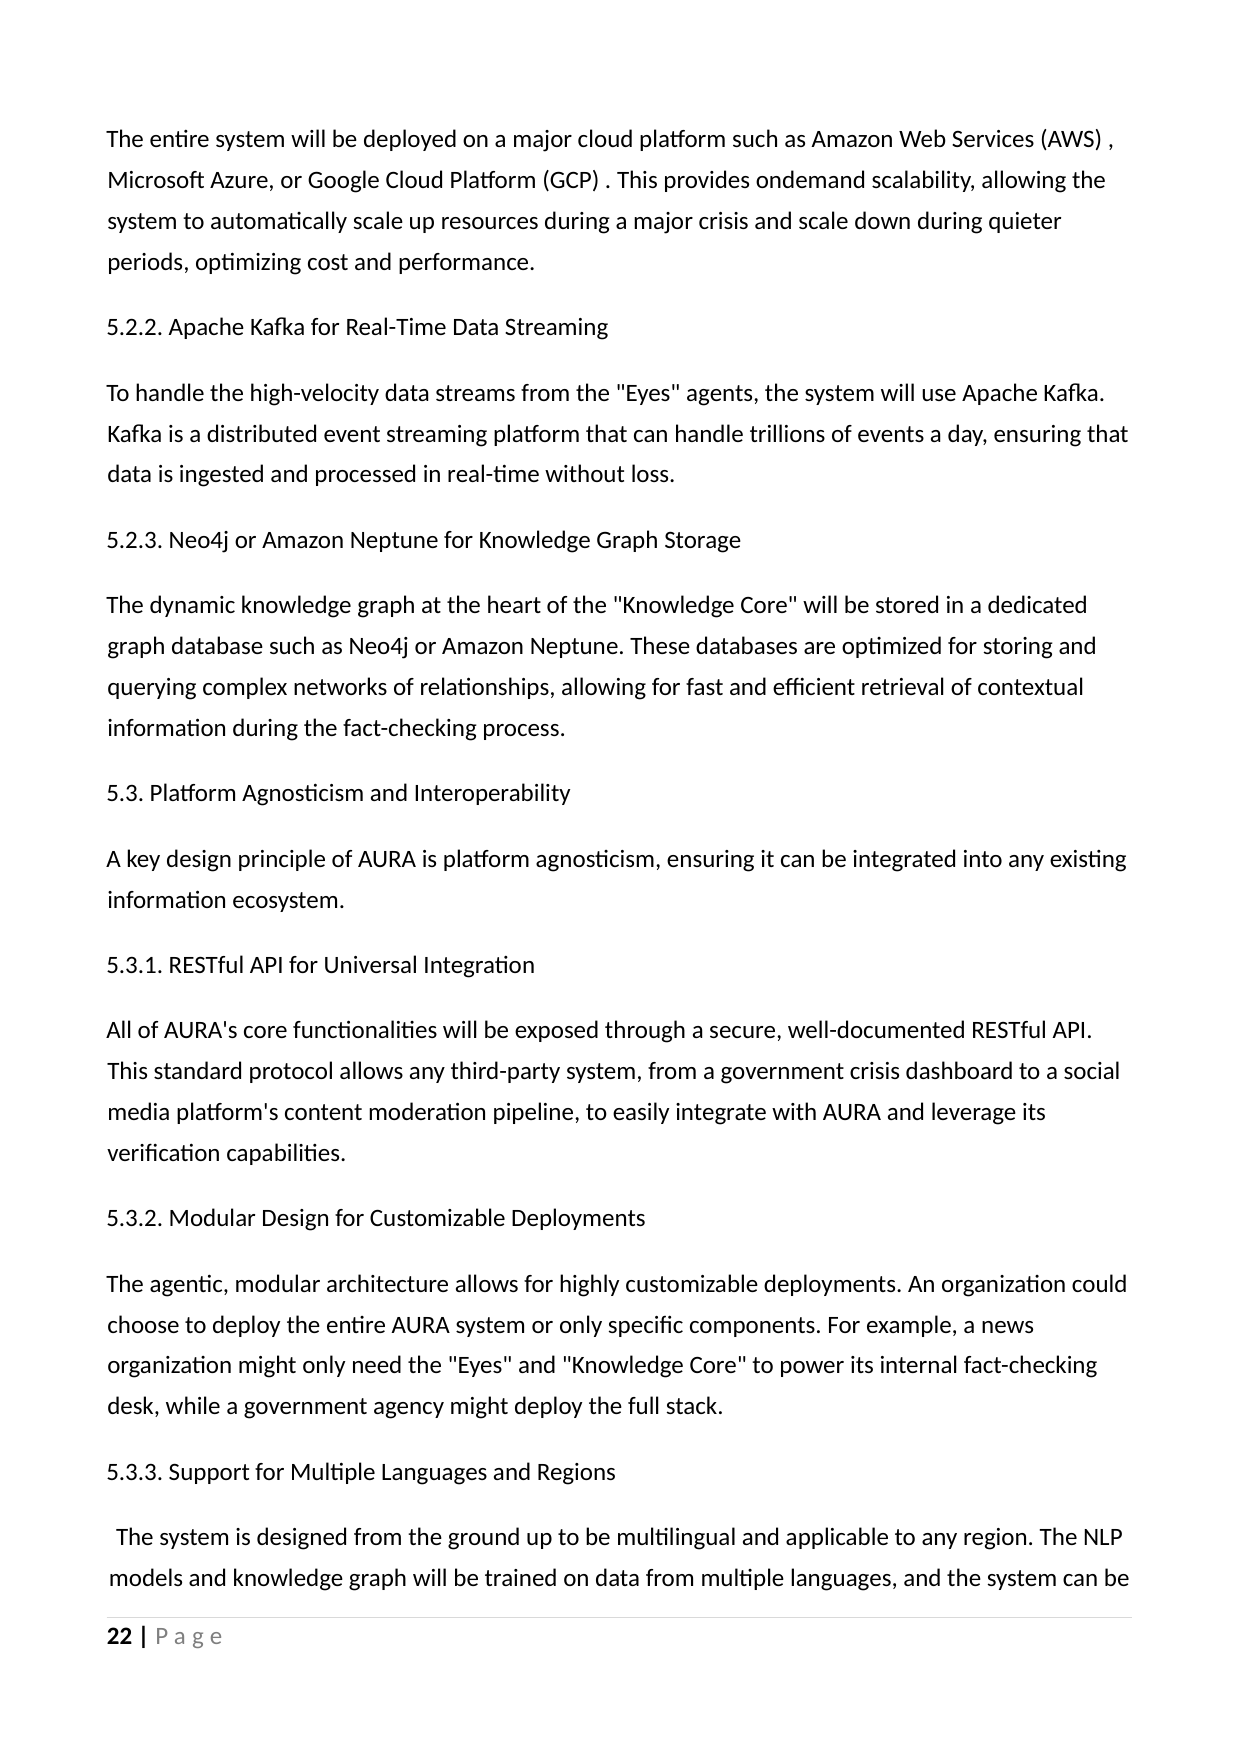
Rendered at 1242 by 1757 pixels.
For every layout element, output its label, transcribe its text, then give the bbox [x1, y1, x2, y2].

text 5.3. Platform Agnosticism and Interoperability [106, 777, 1132, 808]
text To handle the high-velocity data streams from the "Eyes" agents, the system will use Apache Kafka. Kafka is a distributed event streaming platform that can handle trillions of events a day, ensuring that data is ingested and processed in real-time without loss. [106, 377, 1132, 489]
text The dynamic knowledge graph at the heart of the "Knowledge Core" will be stored in a dedicated graph database such as Neo4j or Amazon Neptune. These databases are optimized for storing and querying complex networks of relationships, allowing for fast and efficient retrieval of contextual information during the fact-checking process. [106, 589, 1132, 742]
text A key design principle of AURA is platform agnosticism, ensuring it can be integrated into any existing information ecosystem. [106, 843, 1132, 914]
text The agentic, modular architecture allows for highly customizable deployments. An organization could choose to deploy the entire AURA system or only specific components. For example, a news organization might only need the "Eyes" and "Knowledge Core" to power its internal fact-checking desk, while a government agency might deploy the full stack. [106, 1268, 1132, 1421]
text The entire system will be deployed on a major cloud platform such as Amazon Web Services (AWS) , Microsoft Azure, or Google Cloud Platform (GCP) . This provides ondemand scalability, allowing the system to automatically scale up resources during a major crisis and scale down during quieter periods, optimizing cost and performance. [106, 124, 1132, 277]
text 5.3.3. Support for Multiple Languages and Regions [106, 1456, 1132, 1486]
text 5.2.2. Apache Kafka for Real-Time Data Streaming [106, 311, 1132, 342]
text 5.3.2. Modular Design for Customizable Deployments [106, 1202, 1132, 1233]
text All of AURA's core functionalities will be exposed through a secure, well-documented RESTful API. This standard protocol allows any third-party system, from a government crisis dashboard to a social media platform's content moderation pipeline, to easily integrate with AURA and leverage its verification capabilities. [106, 1015, 1132, 1168]
text 5.3.1. RESTful API for Universal Integration [106, 949, 1132, 980]
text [107, 1521, 1132, 1592]
text 5.2.3. Neo4j or Amazon Neptune for Knowledge Graph Storage [106, 524, 1132, 554]
